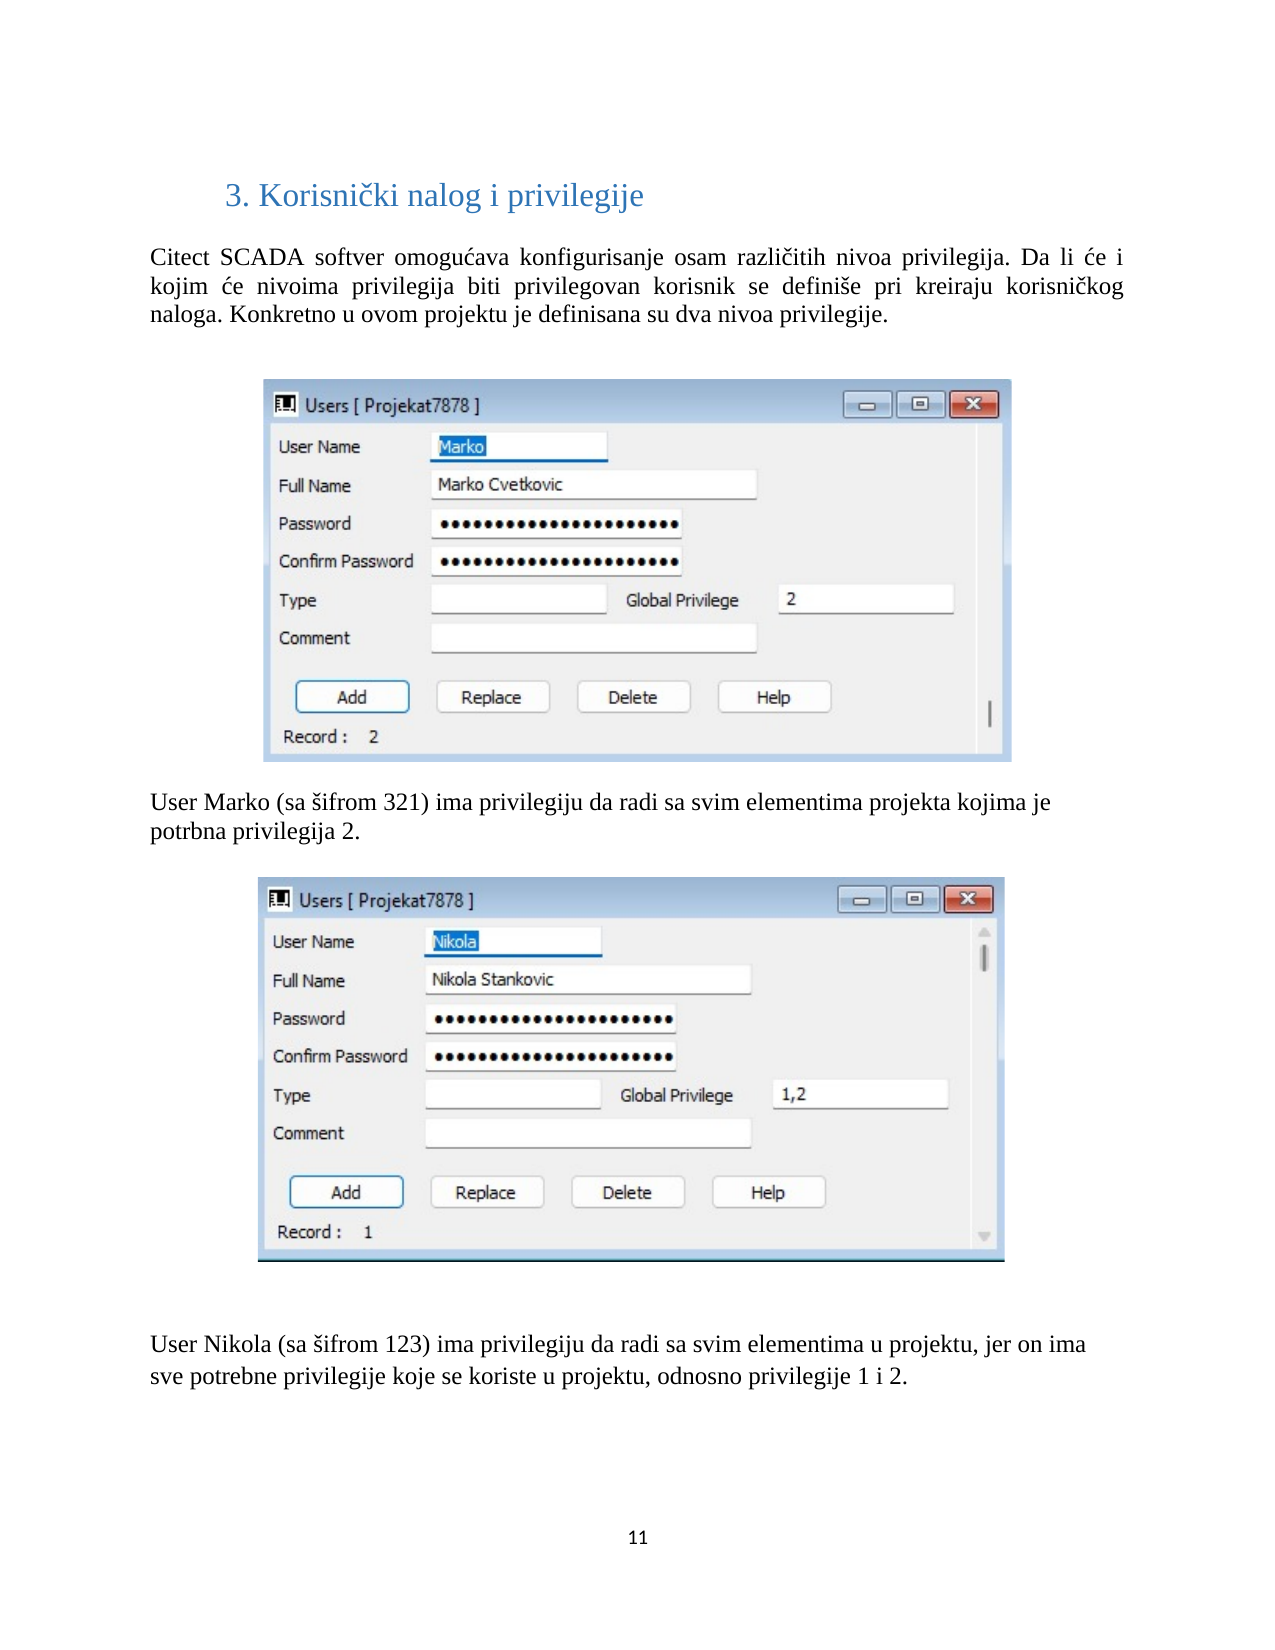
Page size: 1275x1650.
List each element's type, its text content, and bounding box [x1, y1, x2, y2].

subtitle 3. Korisnički nalog i privilegije [150, 175, 1125, 213]
picture [263, 379, 1012, 762]
text Citect SCADA softver omogućava konfigurisanje osam različitih nivoa privilegija. Da li će i kojim će nivoima privilegija biti privilegovan korisnik se definiše pri kreiraju korisničkog naloga. Konkretno u ovom projektu je definisana su dva nivoa privilegije. [150, 242, 1125, 328]
text User Marko (sa šifrom 321) ima privilegiju da radi sa svim elementima projekta kojima je potrbna privilegija 2. [150, 787, 1125, 845]
text User Nikola (sa šifrom 123) ima privilegiju da radi sa svim elementima u projektu, jer on ima sve potrebne privilegije koje se koriste u projektu, odnosno privilegije 1 i 2. [150, 1329, 1112, 1390]
picture [257, 877, 1005, 1262]
